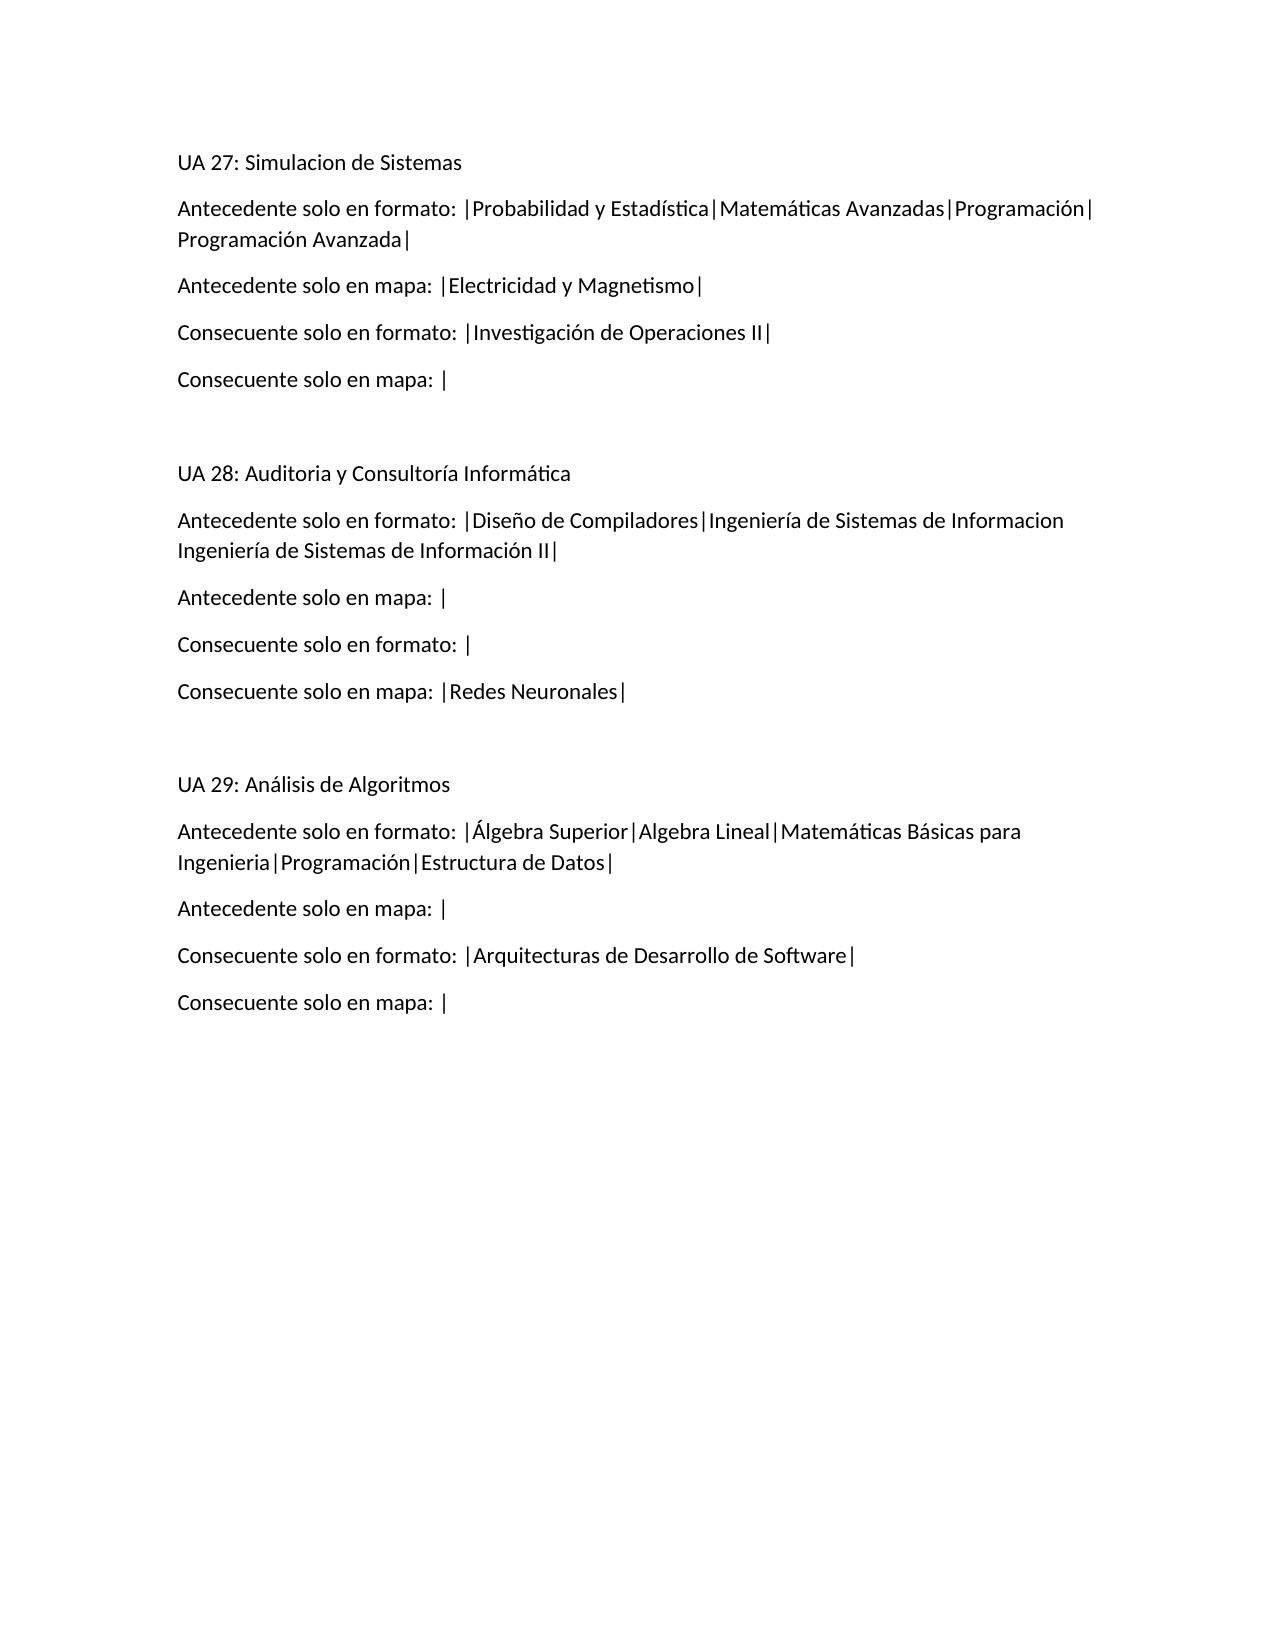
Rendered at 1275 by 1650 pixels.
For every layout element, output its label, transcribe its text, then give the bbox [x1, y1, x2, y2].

text Antecedente solo en formato: |Diseño de Compiladores|Ingeniería de Sistemas de Informacion Ingeniería de Sistemas de Información II| [177, 506, 1098, 564]
text Consecuente solo en mapa: | [177, 365, 1098, 393]
text UA 27: Simulacion de Sistemas [177, 148, 1098, 176]
text Consecuente solo en mapa: |Redes Neuronales| [177, 677, 1098, 705]
text Antecedente solo en mapa: |Electricidad y Magnetismo| [177, 272, 1098, 299]
text Antecedente solo en formato: |Álgebra Superior|Algebra Lineal|Matemáticas Básicas para Ingenieria|Programación|Estructura de Datos| [177, 817, 1098, 876]
text Consecuente solo en mapa: | [177, 988, 1098, 1016]
text Consecuente solo en formato: |Investigación de Operaciones II| [177, 318, 1098, 346]
text Antecedente solo en mapa: | [177, 894, 1098, 922]
text Consecuente solo en formato: |Arquitecturas de Desarrollo de Software| [177, 941, 1098, 969]
text UA 29: Análisis de Algoritmos [177, 771, 1098, 798]
text Antecedente solo en formato: |Probabilidad y Estadística|Matemáticas Avanzadas|Programación|Programación Avanzada| [177, 194, 1098, 253]
text Antecedente solo en mapa: | [177, 583, 1098, 611]
text UA 28: Auditoria y Consultoría Informática [177, 459, 1098, 487]
text Consecuente solo en formato: | [177, 630, 1098, 658]
